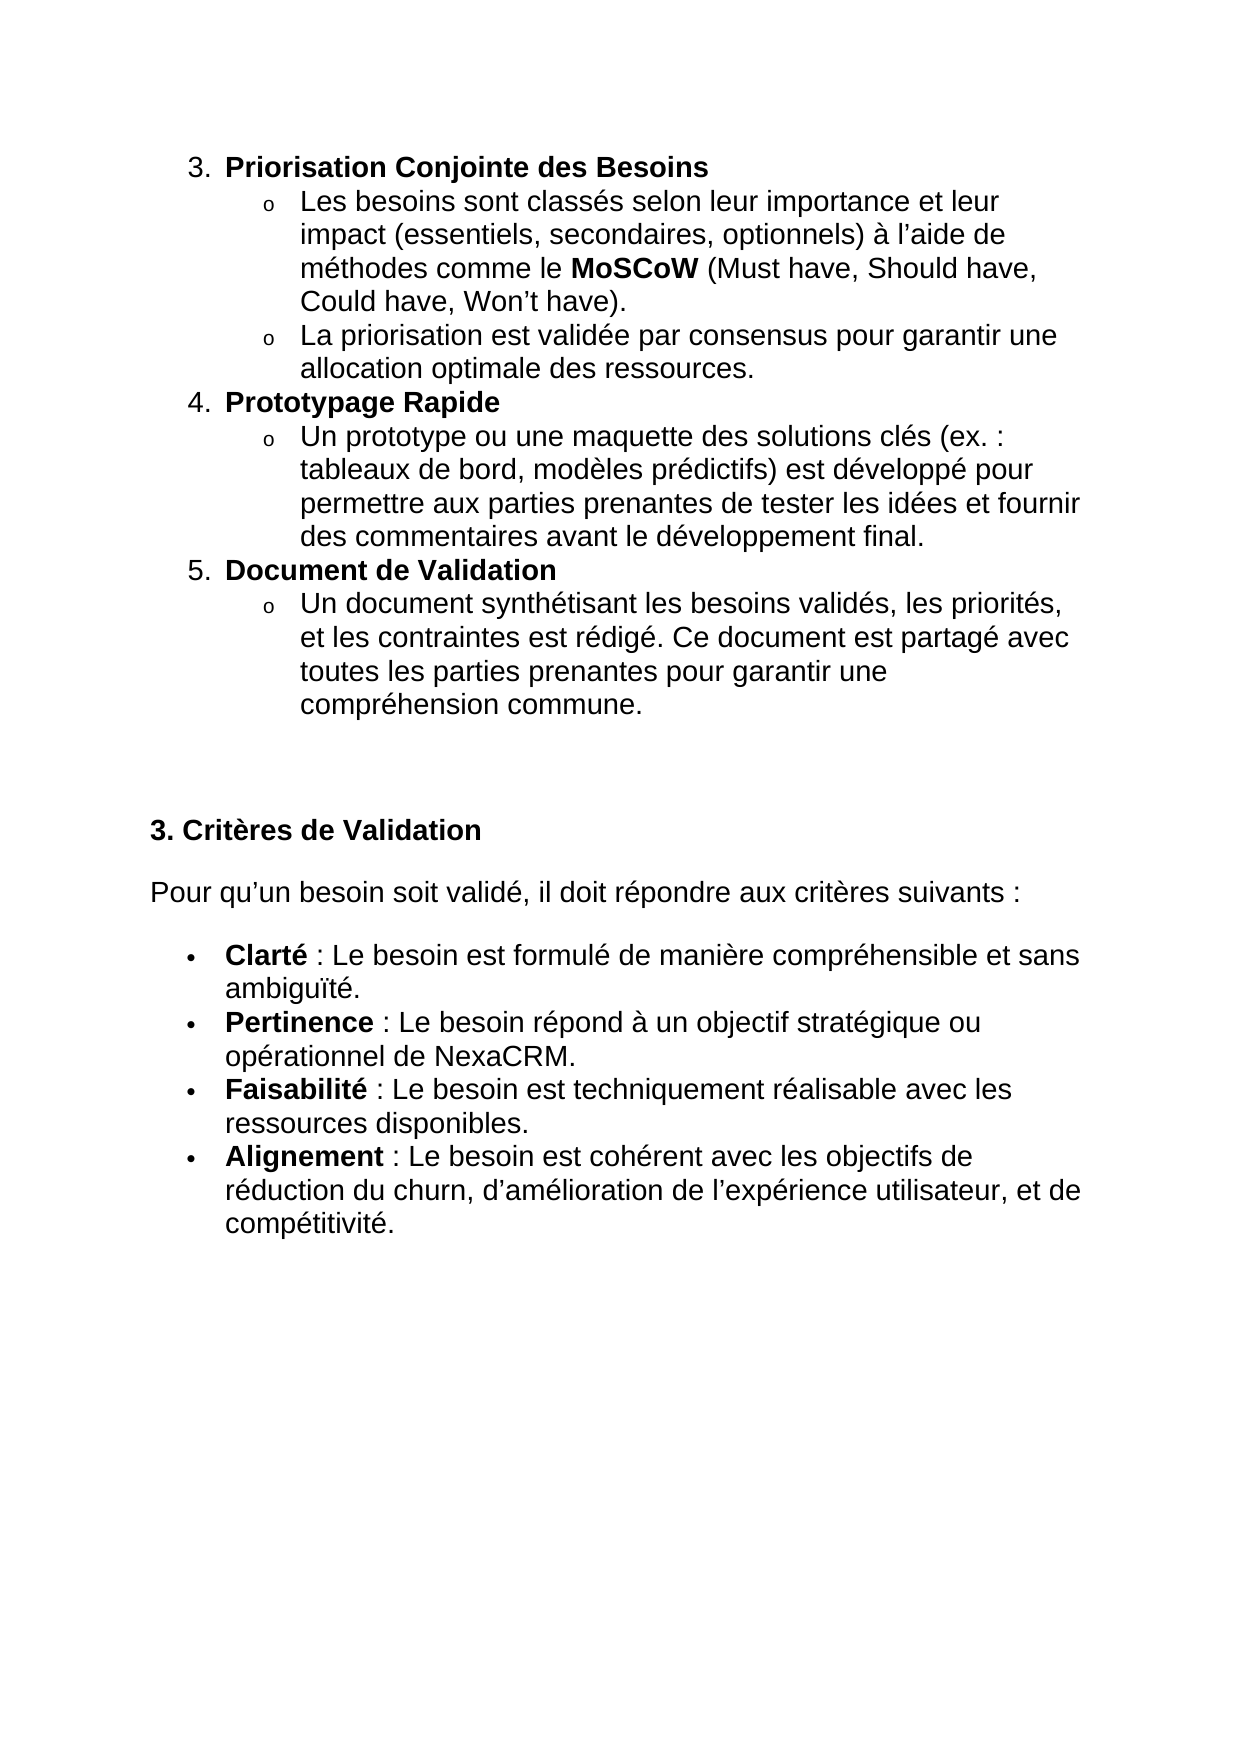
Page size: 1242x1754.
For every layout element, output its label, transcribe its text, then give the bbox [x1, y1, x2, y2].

list Priorisation Conjointe des Besoins [187, 150, 1092, 183]
list Un prototype ou une maquette des solutions clés (ex. : tableaux de bord, modèles prédictifs) est développé pour permettre aux parties prenantes de tester les idées et fournir des commentaires avant le développement final. [262, 418, 1092, 553]
text Pour qu’un besoin soit validé, il doit répondre aux critères suivants : [150, 875, 1092, 909]
list La priorisation est validée par consensus pour garantir une allocation optimale des ressources. [262, 318, 1092, 385]
list Clarté : Le besoin est formulé de manière compréhensible et sans ambiguïté. [187, 938, 1092, 1005]
list Pertinence : Le besoin répond à un objectif stratégique ou opérationnel de NexaCRM. [187, 1005, 1092, 1072]
list Document de Validation [187, 553, 1092, 586]
list Faisabilité : Le besoin est techniquement réalisable avec les ressources disponibles. [187, 1072, 1092, 1139]
list Les besoins sont classés selon leur importance et leur impact (essentiels, secondaires, optionnels) à l’aide de méthodes comme le MoSCoW (Must have, Should have, Could have, Won’t have). [262, 183, 1092, 318]
list Alignement : Le besoin est cohérent avec les objectifs de réduction du churn, d’amélioration de l’expérience utilisateur, et de compétitivité. [187, 1139, 1092, 1240]
text 3. Critères de Validation [150, 812, 1092, 846]
list Prototypage Rapide [187, 385, 1092, 418]
list Un document synthétisant les besoins validés, les priorités, et les contraintes est rédigé. Ce document est partagé avec toutes les parties prenantes pour garantir une compréhension commune. [262, 586, 1092, 721]
